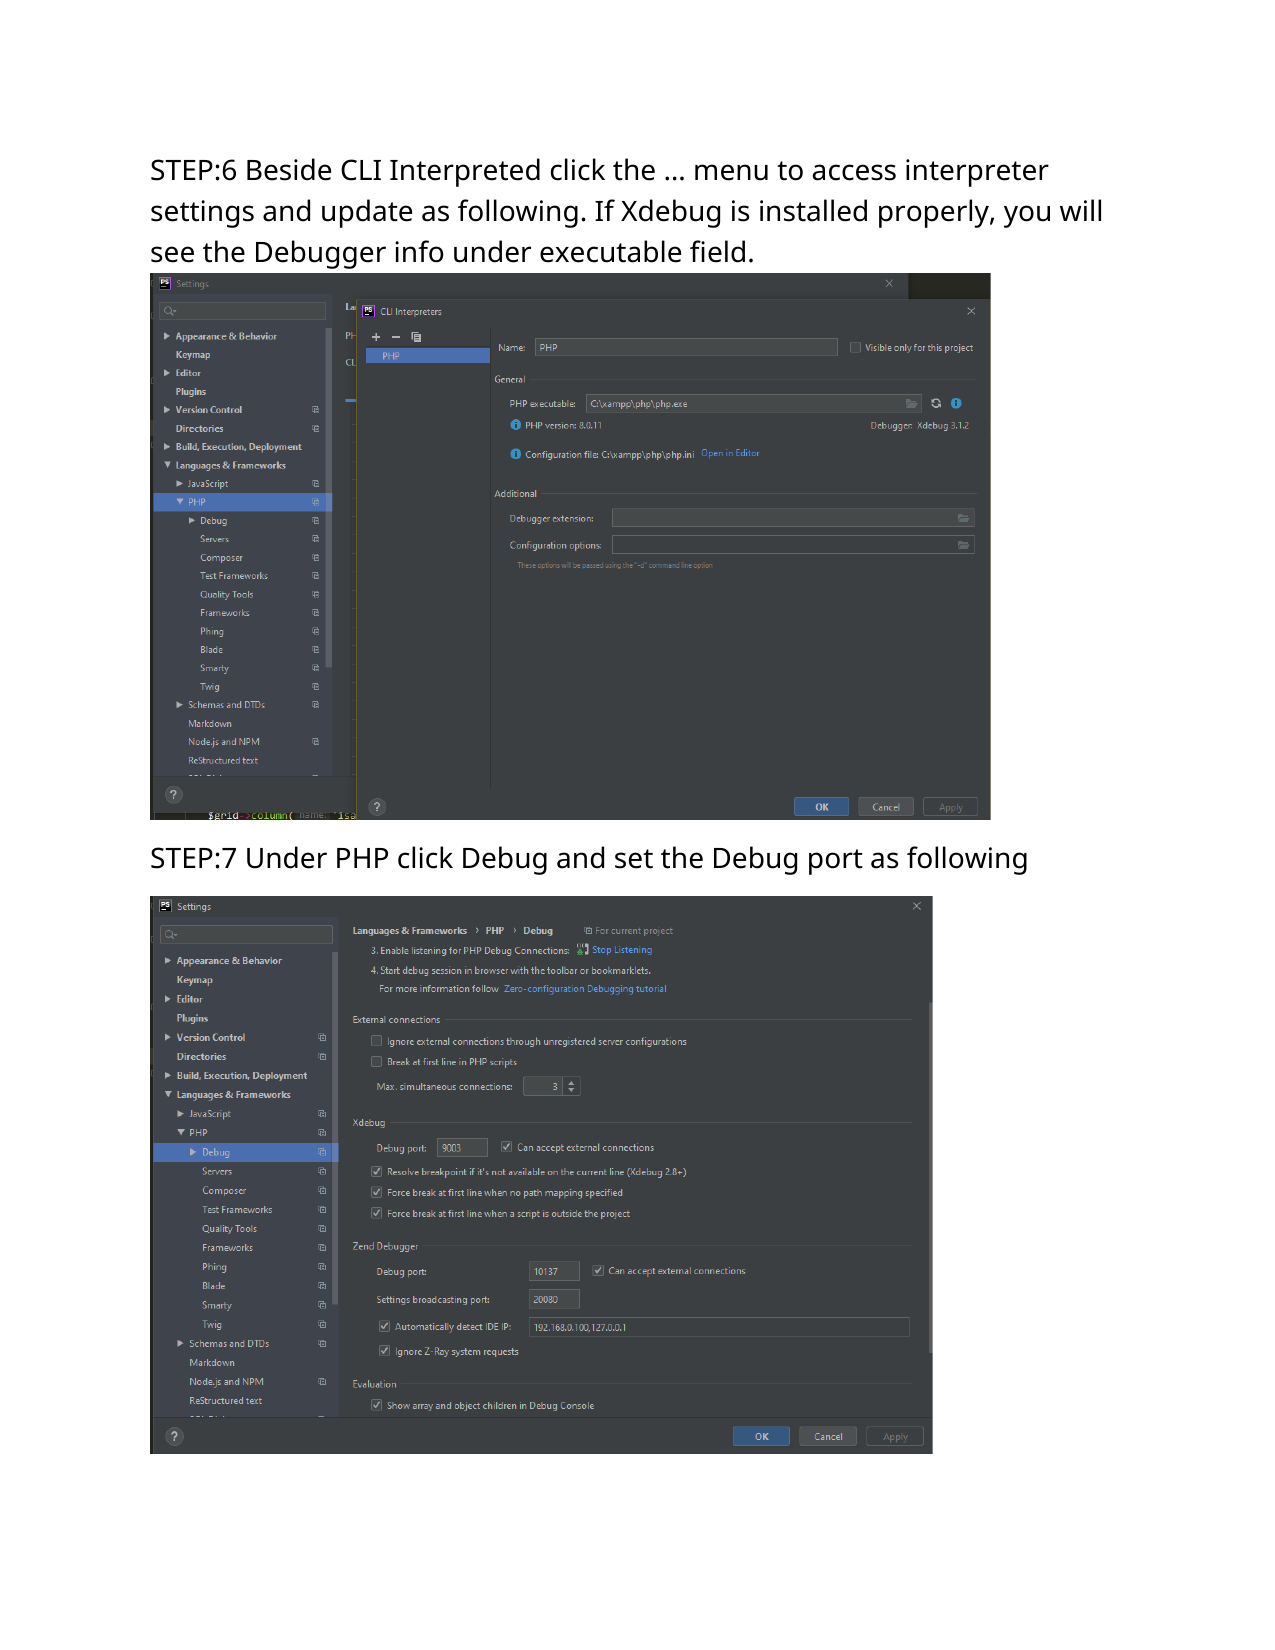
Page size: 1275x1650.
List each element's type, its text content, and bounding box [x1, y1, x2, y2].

text STEP:7 Under PHP click Debug and set the Debug port as following [150, 839, 1125, 877]
picture [150, 273, 991, 820]
picture [150, 896, 933, 1454]
